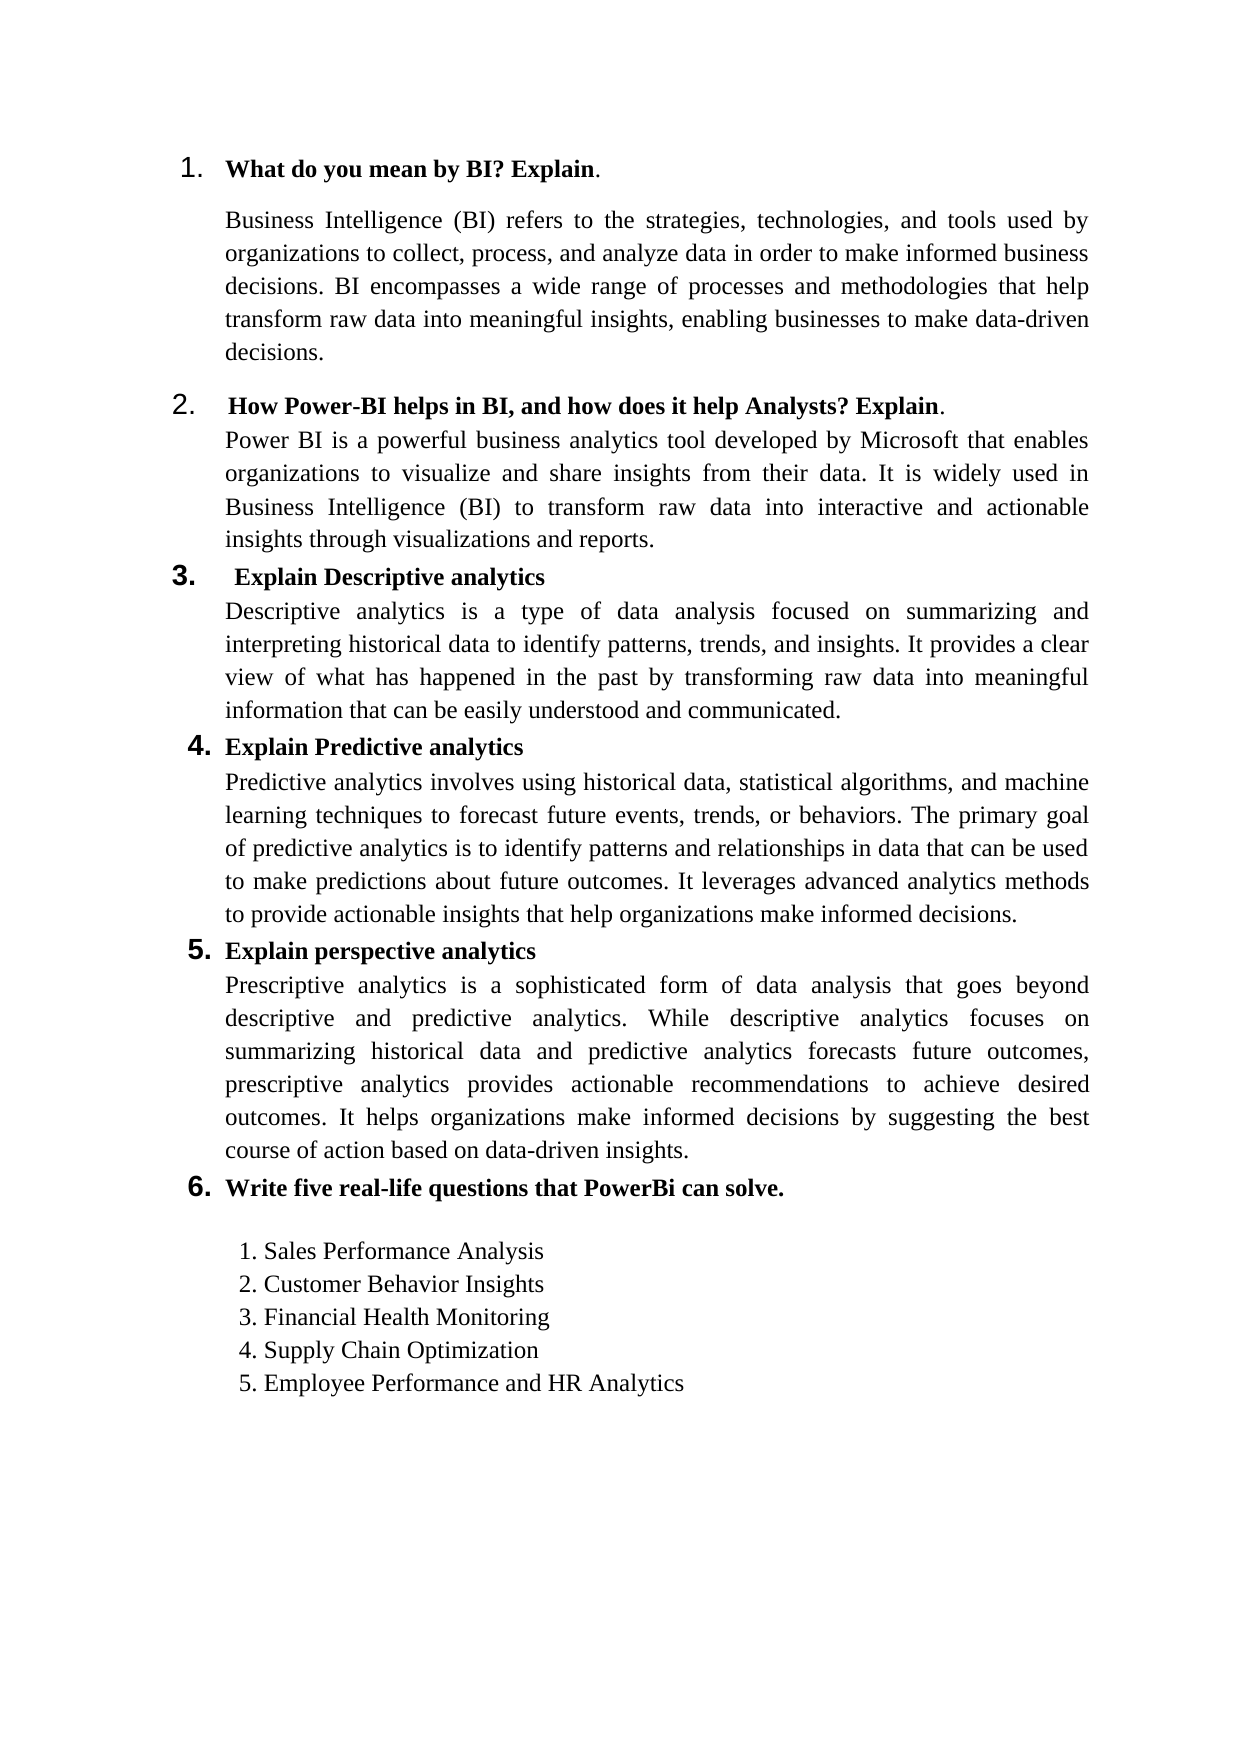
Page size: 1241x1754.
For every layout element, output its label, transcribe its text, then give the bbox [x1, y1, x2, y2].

list What do you mean by BI? Explain. [165, 150, 1090, 183]
text 1. Sales Performance Analysis [239, 1236, 1090, 1265]
list Explain perspective analytics [187, 932, 1090, 965]
list Prescriptive analytics is a sophisticated form of data analysis that goes beyond descriptive and predictive analytics. While descriptive analytics focuses on summarizing historical data and predictive analytics forecasts future outcomes, prescriptive analytics provides actionable recommendations to achieve desired outcomes. It helps organizations make informed decisions by suggesting the best course of action based on data-driven insights. [225, 970, 1090, 1164]
text 3. Financial Health Monitoring [239, 1302, 1090, 1331]
list Write five real-life questions that PowerBi can solve. [187, 1168, 1090, 1202]
text Business Intelligence (BI) refers to the strategies, technologies, and tools used by organizations to collect, process, and analyze data in order to make informed business decisions. BI encompasses a wide range of processes and methodologies that help transform raw data into meaningful insights, enabling businesses to make data-driven decisions. [225, 205, 1090, 366]
list How Power-BI helps in BI, and how does it help Analysts? Explain. [172, 387, 1090, 421]
text 2. Customer Behavior Insights [239, 1269, 1090, 1298]
list Power BI is a powerful business analytics tool developed by Microsoft that enables organizations to visualize and share insights from their data. It is widely used in Business Intelligence (BI) to transform raw data into interactive and actionable insights through visualizations and reports. [225, 426, 1090, 553]
list Explain Descriptive analytics [172, 558, 1090, 591]
list Predictive analytics involves using historical data, statistical algorithms, and machine learning techniques to forecast future events, trends, or behaviors. The primary goal of predictive analytics is to identify patterns and relationships in data that can be used to make predictions about future outcomes. It leverages advanced analytics methods to provide actionable insights that help organizations make informed decisions. [225, 767, 1090, 928]
list Explain Predictive analytics [187, 728, 1090, 762]
text 4. Supply Chain Optimization [239, 1335, 1090, 1364]
text 5. Employee Performance and HR Analytics [239, 1368, 1090, 1397]
list Descriptive analytics is a type of data analysis focused on summarizing and interpreting historical data to identify patterns, trends, and insights. It provides a clear view of what has happened in the past by transforming raw data into meaningful information that can be easily understood and communicated. [225, 596, 1090, 724]
